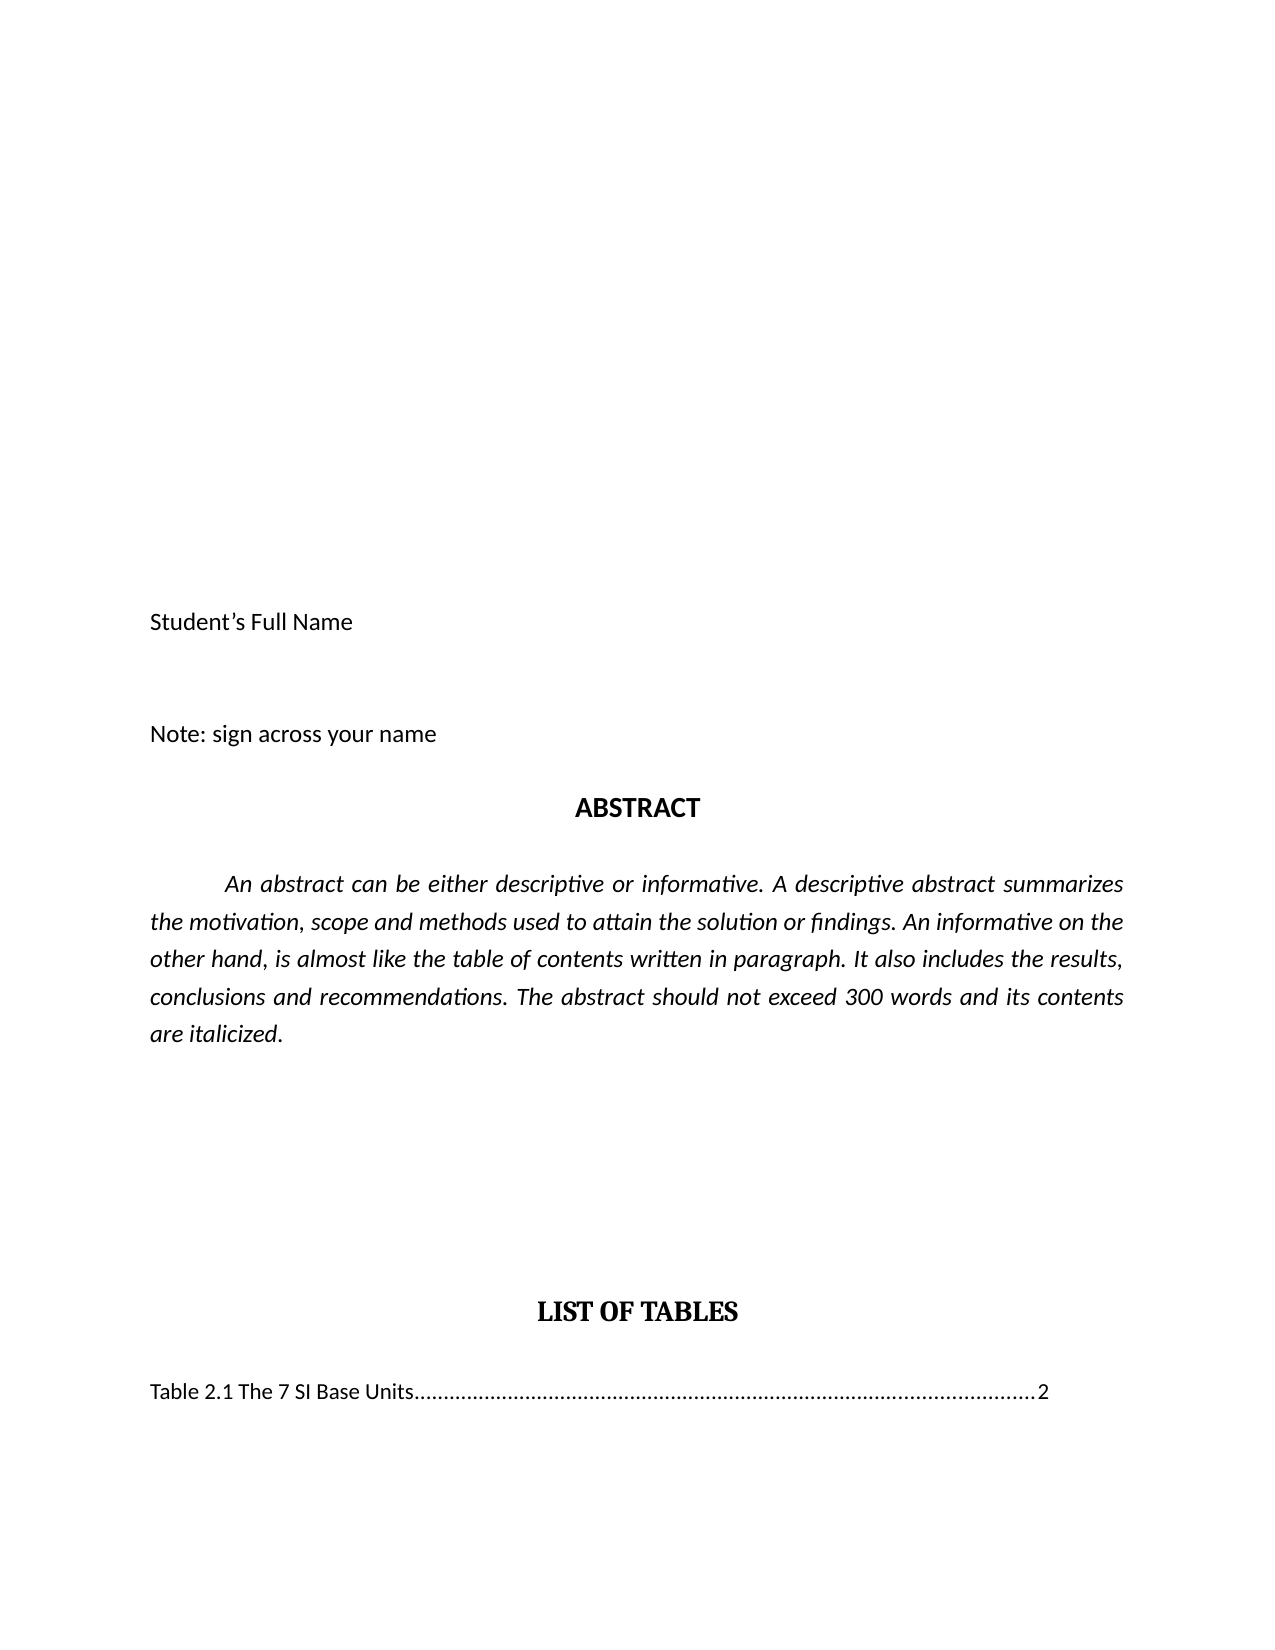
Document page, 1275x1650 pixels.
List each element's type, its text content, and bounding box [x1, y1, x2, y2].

text Table ‎2.1 The 7 SI Base Units 2 [150, 1377, 1125, 1405]
text Note: sign across your name [150, 712, 1125, 750]
text Student’s Full Name [150, 600, 1125, 637]
text ABSTRACT [150, 787, 1125, 825]
text LIST OF TABLES [150, 1298, 1125, 1327]
text An abstract can be either descriptive or informative. A descriptive abstract summarizes the motivation, scope and methods used to attain the solution or findings. An informative on the other hand, is almost like the table of contents written in paragraph. It also includes the results, conclusions and recommendations. The abstract should not exceed 300 words and its contents are italicized. [150, 862, 1125, 1050]
